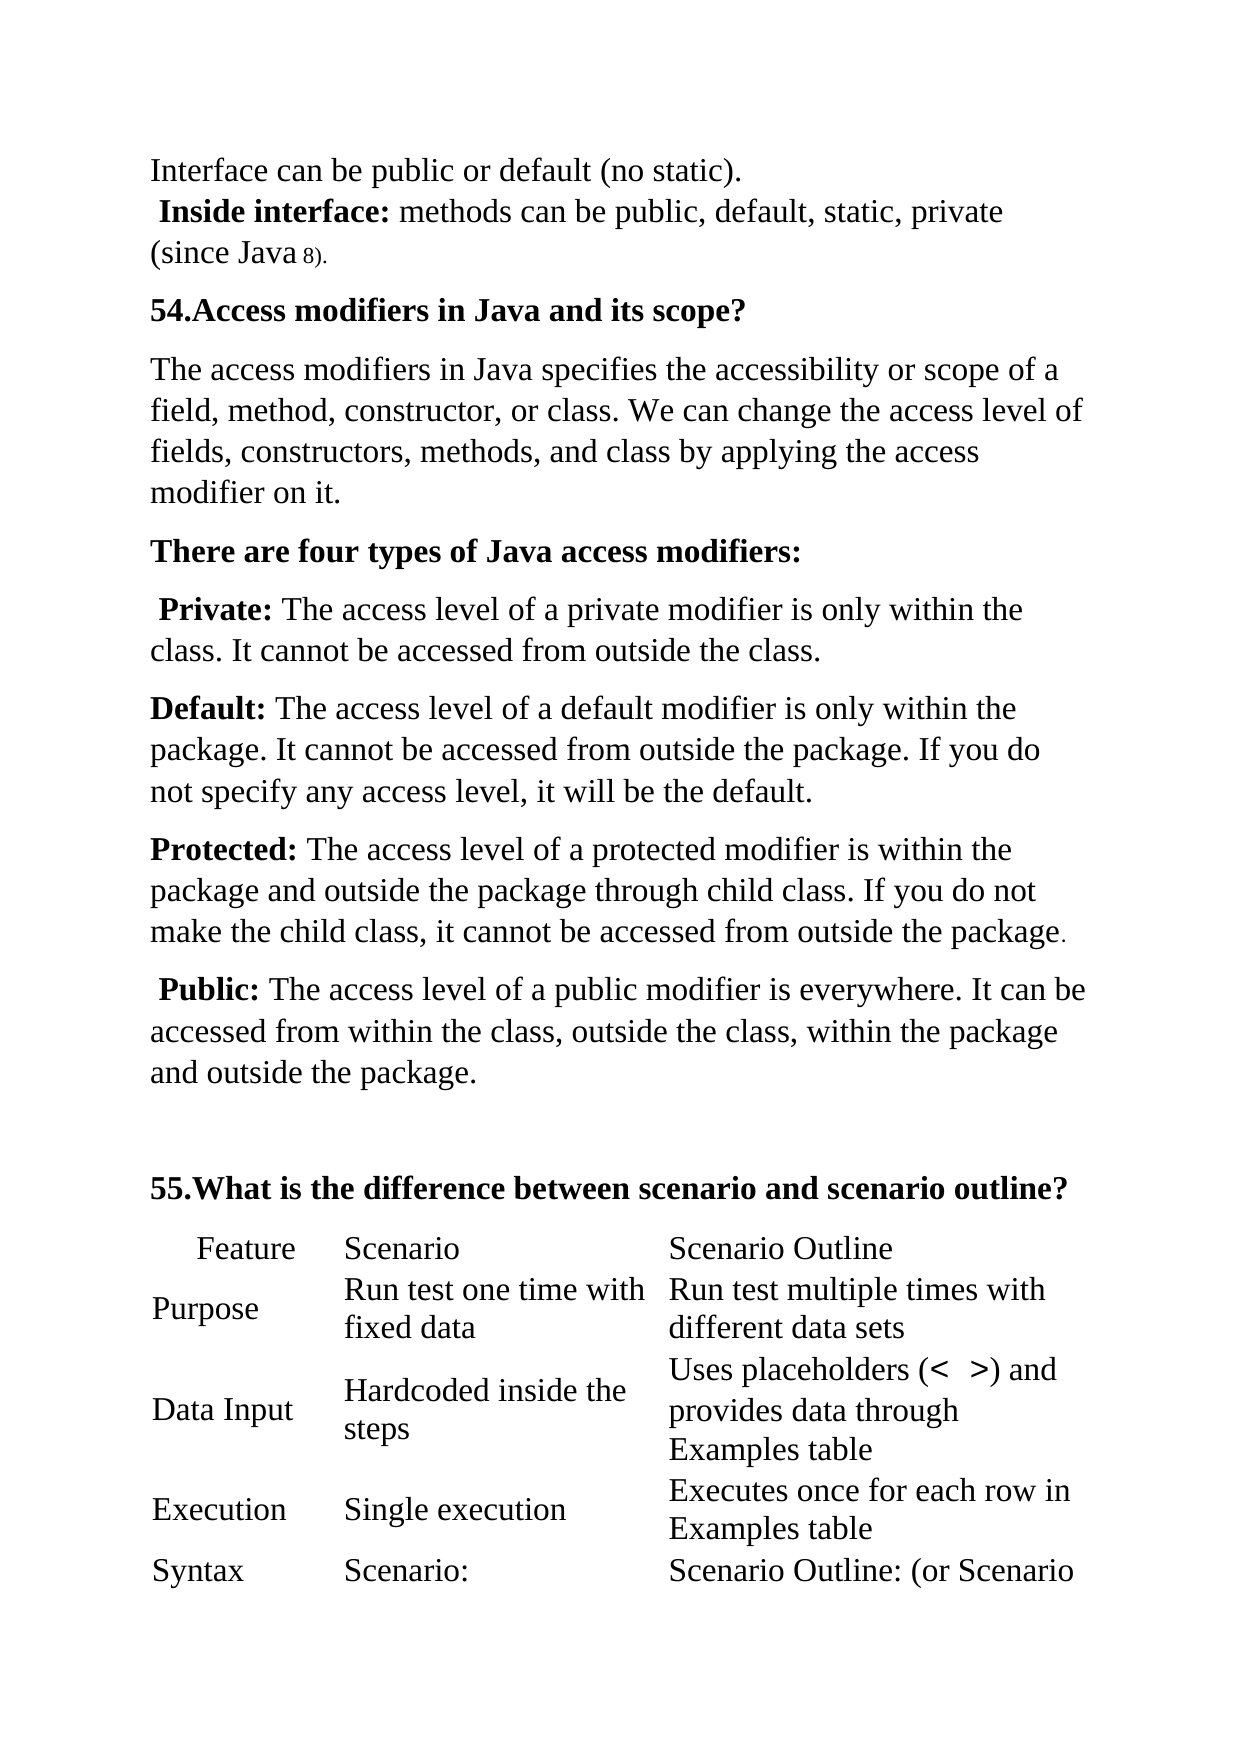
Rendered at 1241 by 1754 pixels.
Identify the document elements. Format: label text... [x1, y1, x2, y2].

table_cell Hardcoded inside the steps [342, 1348, 667, 1469]
table_cell Purpose [150, 1268, 342, 1348]
text Public: The access level of a public modifier is everywhere. It can be accessed from within the class, outside the class, within the package and outside the package. [150, 970, 1090, 1091]
table_cell Single execution [342, 1469, 667, 1548]
text Private: The access level of a private modifier is only within the class. It cannot be accessed from outside the class. [150, 589, 1090, 668]
table_header Scenario Outline [667, 1226, 1090, 1268]
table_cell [667, 1549, 1090, 1590]
table_cell Data Input [150, 1348, 342, 1469]
table_header Scenario [342, 1226, 667, 1268]
table_cell Execution [150, 1469, 342, 1548]
text Interface can be public or default (no static). Inside interface: methods can be public, default, static, private (since Java 8). [150, 150, 1090, 271]
table_cell Uses placeholders (< >) and provides data through Examples table [667, 1348, 1090, 1469]
text 54.Access modifiers in Java and its scope? [150, 291, 1090, 329]
table_cell Syntax Keyword [150, 1549, 342, 1590]
table_cell Executes once for each row in Examples table [667, 1469, 1090, 1548]
text 55.What is the difference between scenario and scenario outline? [150, 1168, 1090, 1207]
text There are four types of Java access modifiers: [150, 531, 1090, 569]
table_cell Run test one time with fixed data [342, 1268, 667, 1348]
table_cell Run test multiple times with different data sets [667, 1268, 1090, 1348]
table_cell Scenario: [342, 1549, 667, 1590]
text Default: The access level of a default modifier is only within the package. It cannot be accessed from outside the package. If you do not specify any access level, it will be the default. [150, 688, 1090, 809]
text Protected: The access level of a protected modifier is within the package and outside the package through child class. If you do not make the child class, it cannot be accessed from outside the package. [150, 829, 1090, 950]
table_header Feature [150, 1226, 342, 1268]
text The access modifiers in Java specifies the accessibility or scope of a field, method, constructor, or class. We can change the access level of fields, constructors, methods, and class by applying the access modifier on it. [150, 349, 1090, 511]
